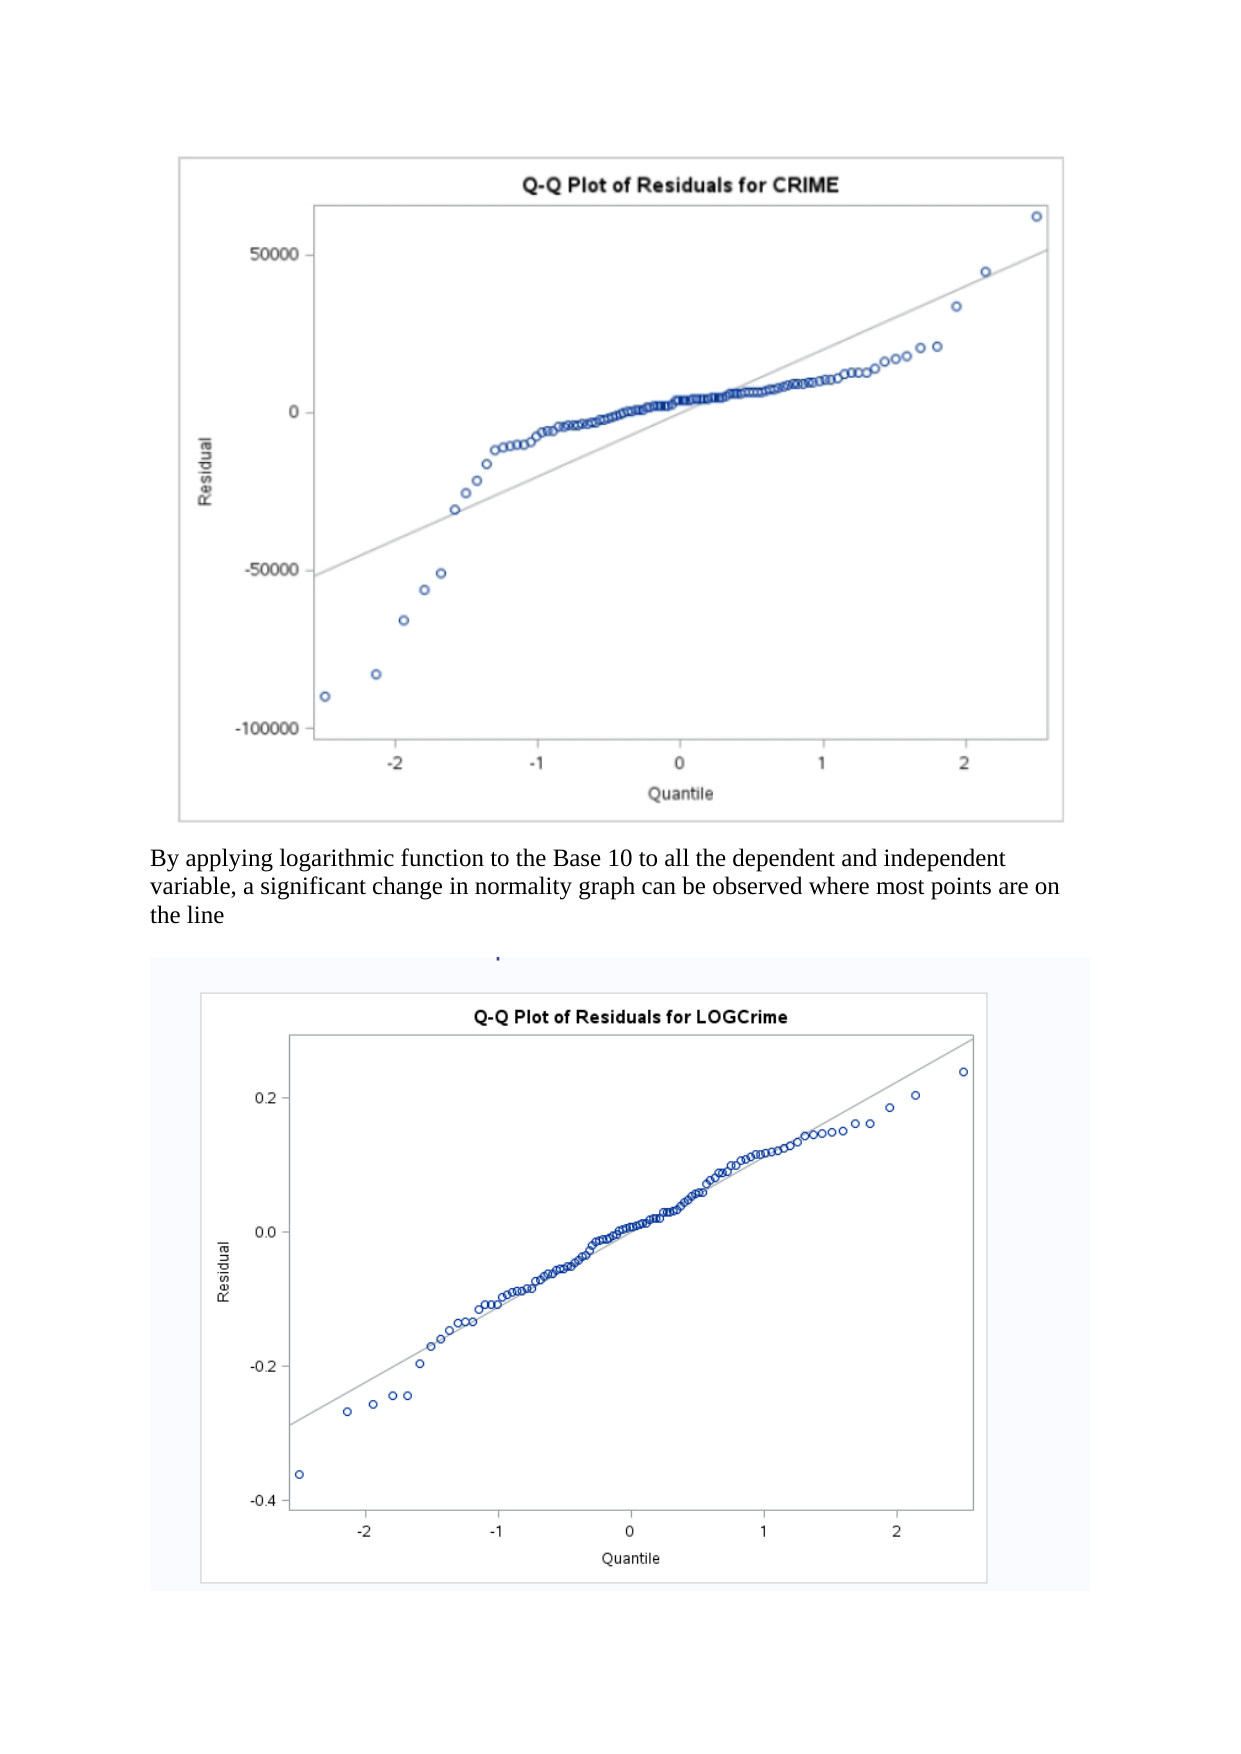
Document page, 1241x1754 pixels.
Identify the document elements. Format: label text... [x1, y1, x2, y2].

picture [150, 150, 1091, 843]
picture [150, 957, 1091, 1591]
text By applying logarithmic function to the Base 10 to all the dependent and independent variable, a significant change in normality graph can be observed where most points are on the line [150, 843, 1090, 929]
